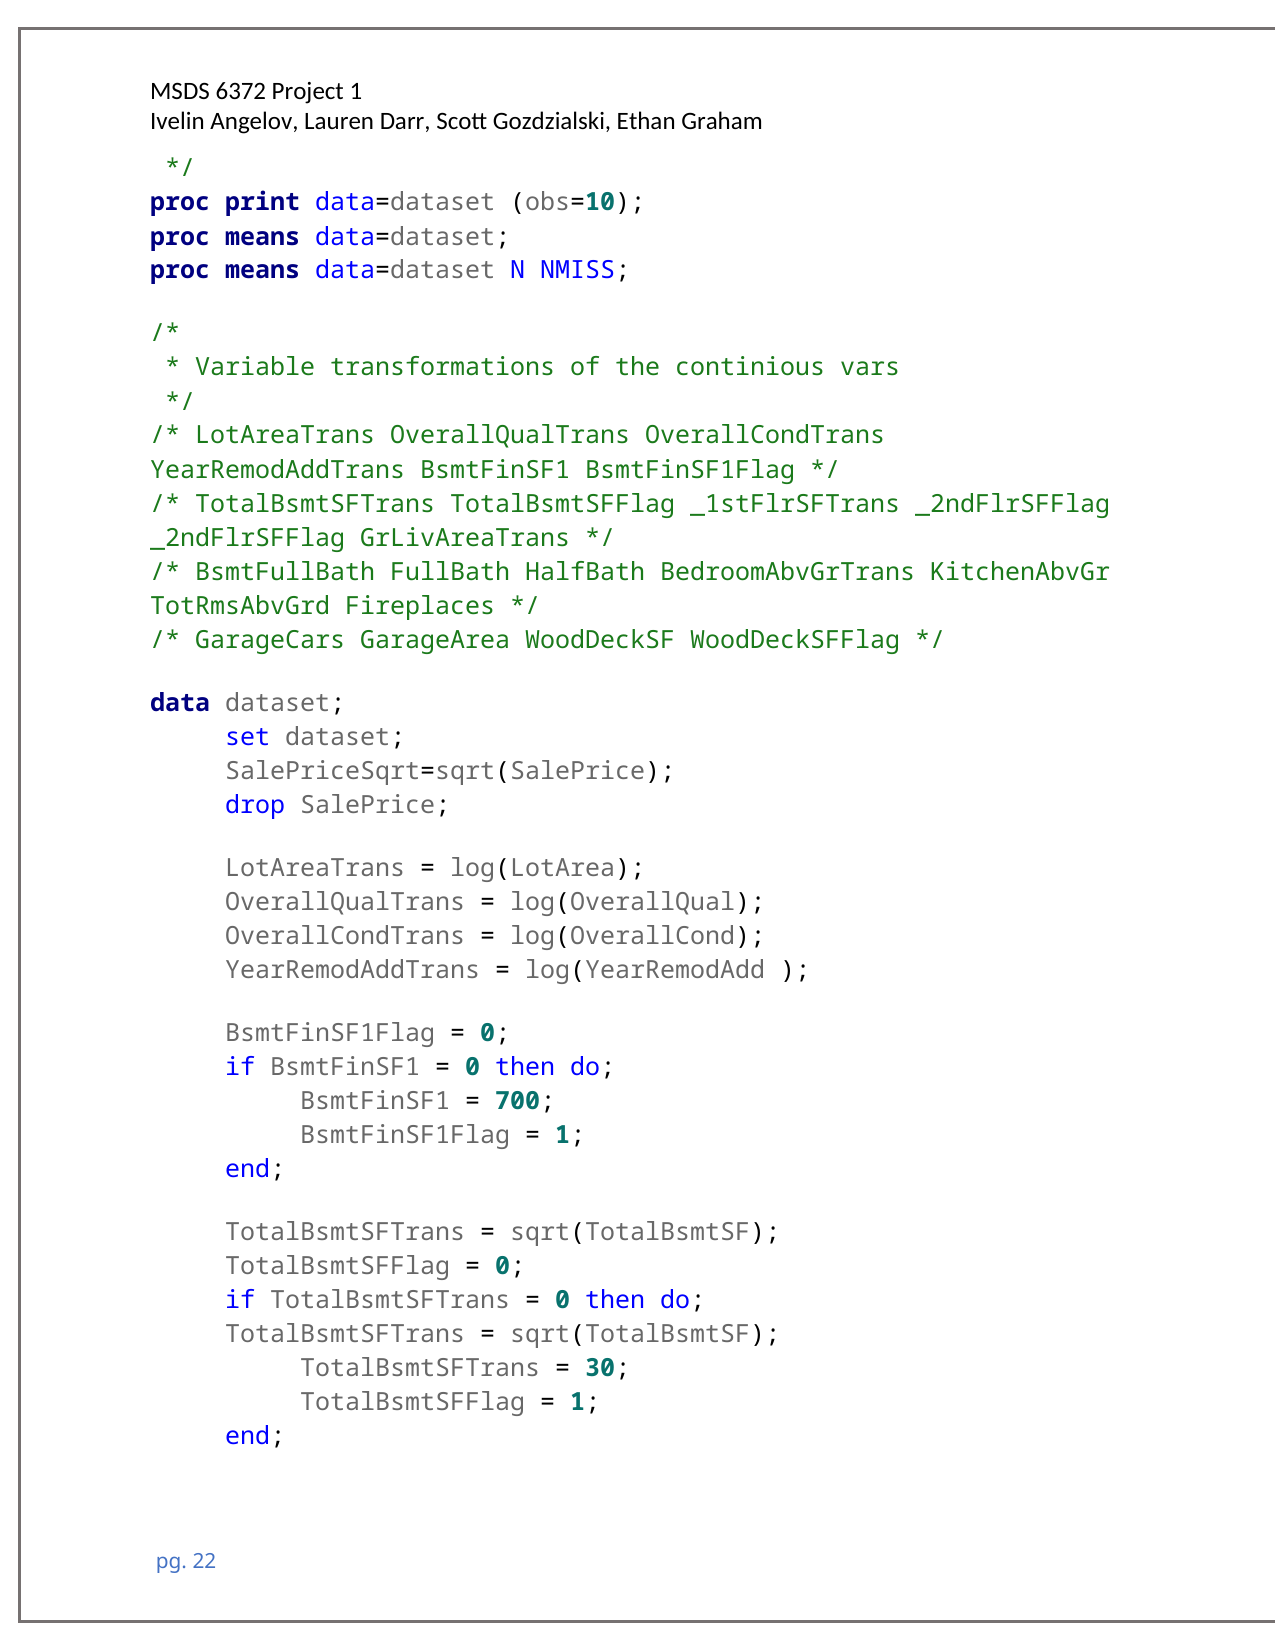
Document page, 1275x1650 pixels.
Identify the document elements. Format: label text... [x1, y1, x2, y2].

text * Variable transformations of the continious vars [150, 349, 1125, 383]
text /* TotalBsmtSFTrans TotalBsmtSFFlag _1stFlrSFTrans _2ndFlrSFFlag _2ndFlrSFFlag GrLivAreaTrans */ [150, 485, 1125, 553]
text end; [150, 1151, 1125, 1185]
text TotalBsmtSFFlag = 0; [150, 1247, 1125, 1282]
text TotalBsmtSFTrans = 30; [150, 1350, 1125, 1384]
text TotalBsmtSFTrans = sqrt(TotalBsmtSF); [150, 1316, 1125, 1350]
text */ [150, 383, 1125, 417]
text /* GarageCars GarageArea WoodDeckSF WoodDeckSFFlag */ [150, 622, 1125, 656]
text set dataset; [150, 718, 1125, 752]
text if BsmtFinSF1 = 0 then do; [150, 1048, 1125, 1082]
text YearRemodAddTrans = log(YearRemodAdd ); [150, 952, 1125, 986]
text TotalBsmtSFTrans = sqrt(TotalBsmtSF); [150, 1213, 1125, 1247]
text */ [150, 150, 1125, 184]
text OverallCondTrans = log(OverallCond); [150, 917, 1125, 952]
text SalePriceSqrt=sqrt(SalePrice); [150, 752, 1125, 787]
text /* BsmtFullBath FullBath HalfBath BedroomAbvGrTrans KitchenAbvGr TotRmsAbvGrd Fireplaces */ [150, 553, 1125, 622]
text drop SalePrice; [150, 787, 1125, 821]
text end; [150, 1418, 1125, 1452]
text BsmtFinSF1Flag = 1; [150, 1117, 1125, 1151]
text LotAreaTrans = log(LotArea); [150, 849, 1125, 883]
text proc means data=dataset; [150, 218, 1125, 252]
text proc print data=dataset (obs=10); [150, 184, 1125, 218]
text /* LotAreaTrans OverallQualTrans OverallCondTrans YearRemodAddTrans BsmtFinSF1 BsmtFinSF1Flag */ [150, 417, 1125, 485]
text OverallQualTrans = log(OverallQual); [150, 883, 1125, 917]
text /* [150, 315, 1125, 349]
text proc means data=dataset N NMISS; [150, 252, 1125, 286]
text data dataset; [150, 684, 1125, 718]
text TotalBsmtSFFlag = 1; [150, 1384, 1125, 1418]
text if TotalBsmtSFTrans = 0 then do; [150, 1282, 1125, 1316]
text BsmtFinSF1Flag = 0; [150, 1014, 1125, 1048]
text BsmtFinSF1 = 700; [150, 1082, 1125, 1117]
